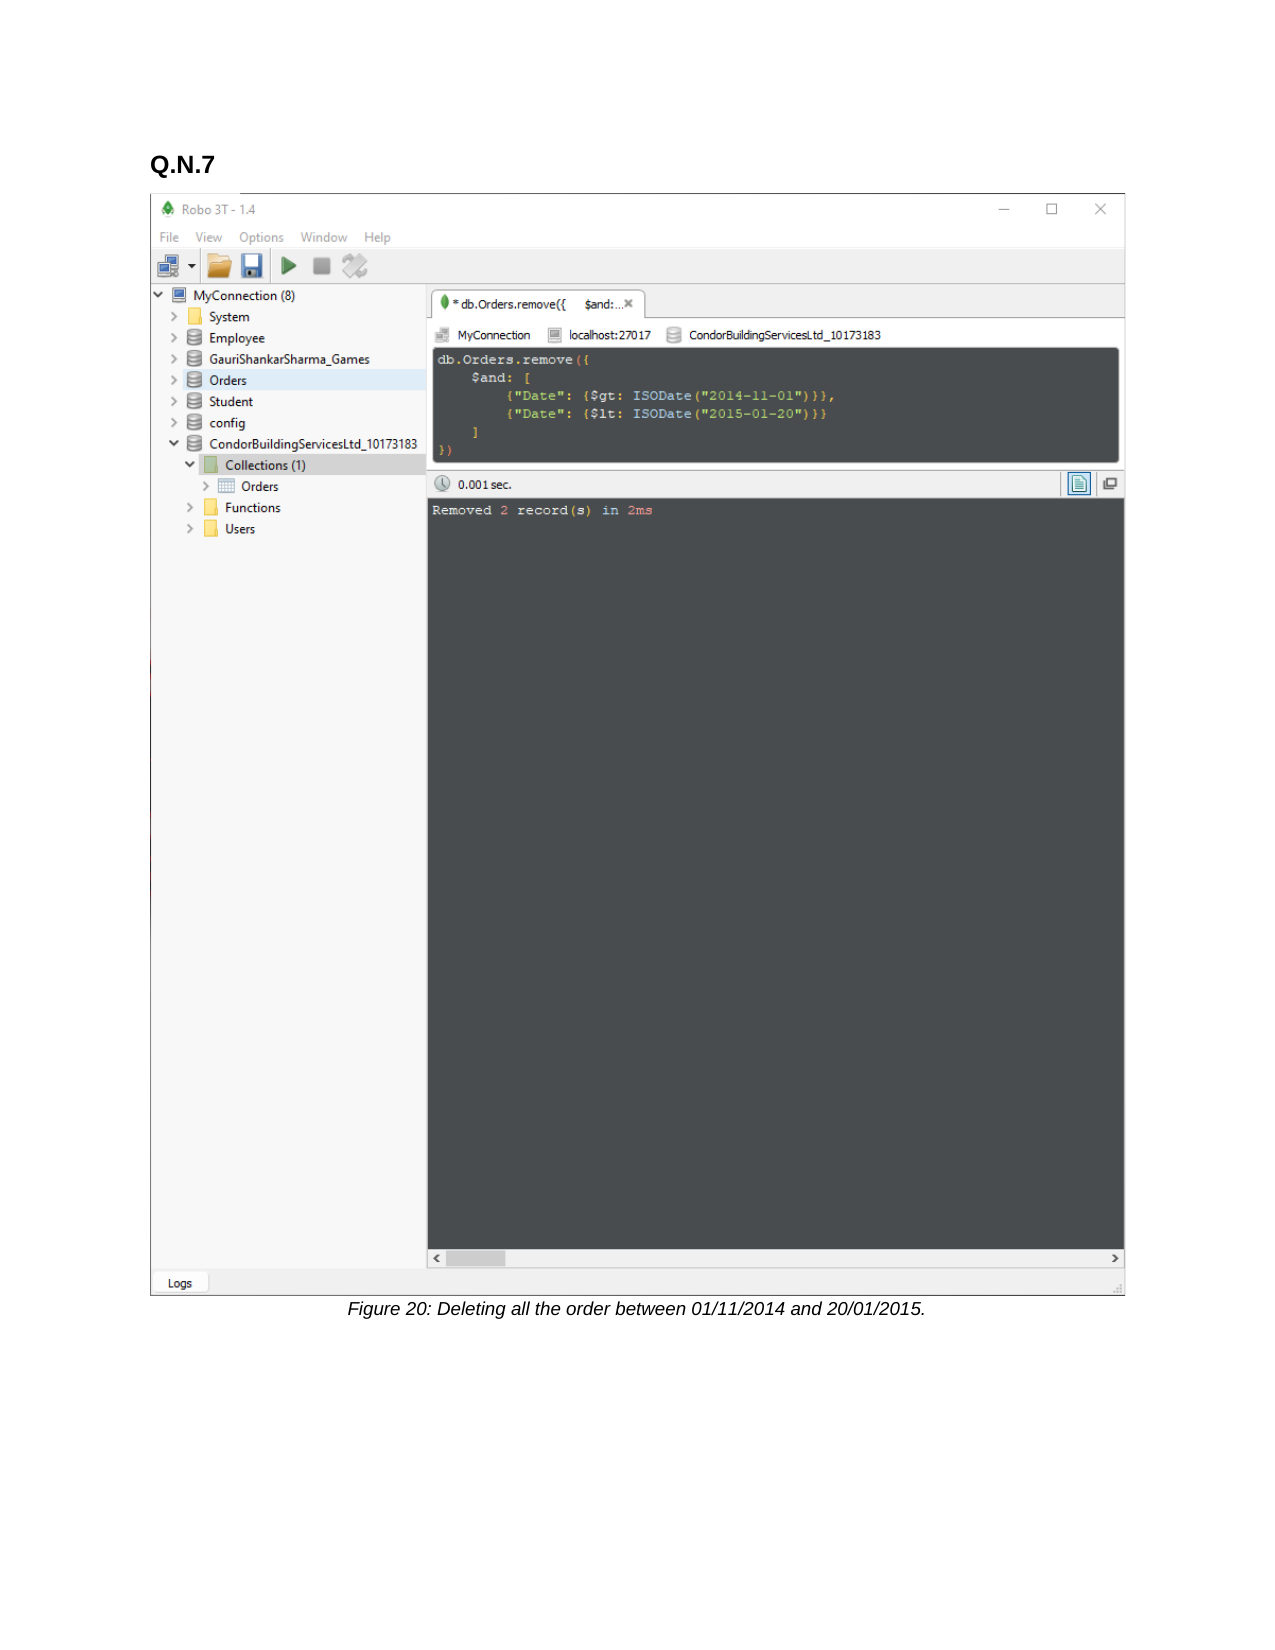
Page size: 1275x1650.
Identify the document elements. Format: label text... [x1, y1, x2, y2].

subtitle Q.N.7 [150, 150, 1125, 179]
picture [150, 193, 1125, 1296]
text Figure 20: Deleting all the order between 01/11/2014 and 20/01/2015. [150, 1297, 1125, 1319]
